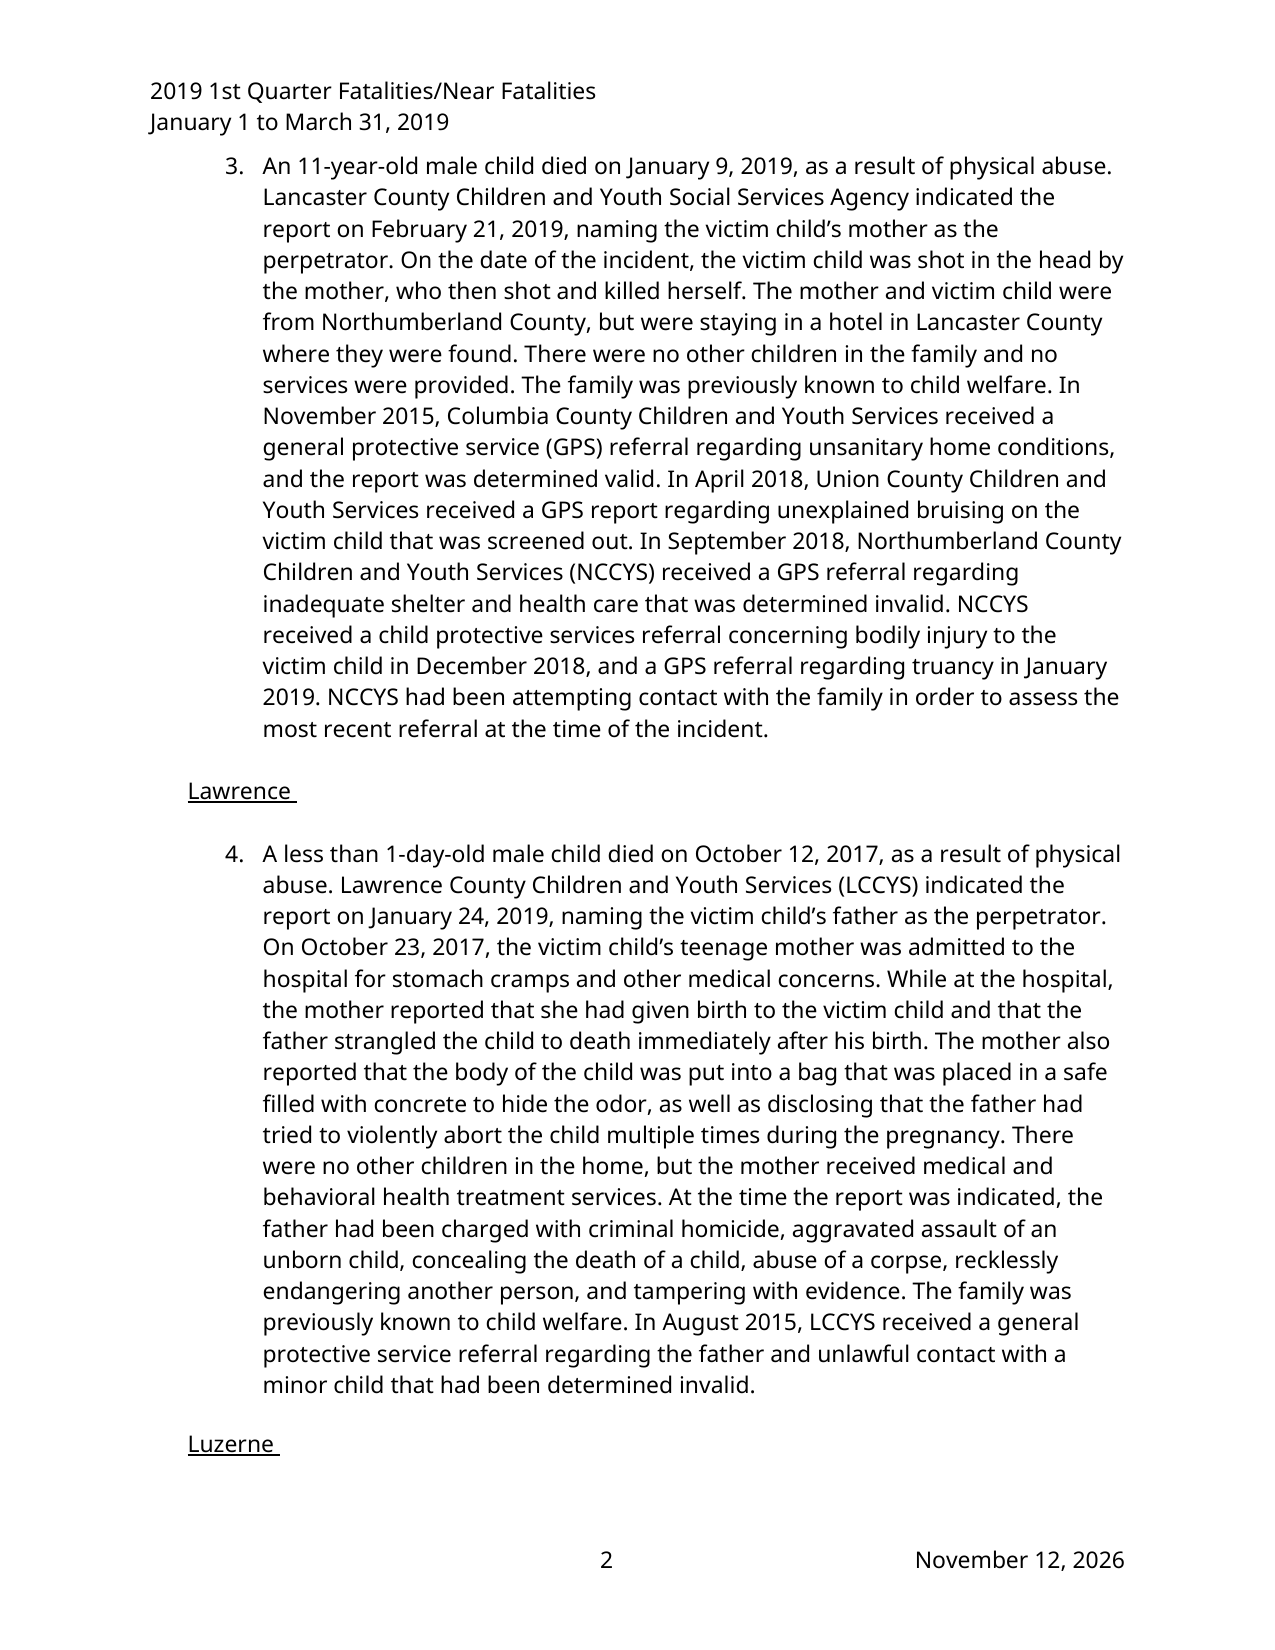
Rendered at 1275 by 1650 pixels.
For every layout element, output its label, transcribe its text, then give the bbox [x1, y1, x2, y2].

text Lawrence [150, 775, 1125, 806]
list A less than 1-day-old male child died on October 12, 2017, as a result of physical abuse. Lawrence County Children and Youth Services (LCCYS) indicated the report on January 24, 2019, naming the victim child’s father as the perpetrator. On October 23, 2017, the victim child’s teenage mother was admitted to the hospital for stomach cramps and other medical concerns. While at the hospital, the mother reported that she had given birth to the victim child and that the father strangled the child to death immediately after his birth. The mother also reported that the body of the child was put into a bag that was placed in a safe filled with concrete to hide the odor, as well as disclosing that the father had tried to violently abort the child multiple times during the pregnancy. There were no other children in the home, but the mother received medical and behavioral health treatment services. At the time the report was indicated, the father had been charged with criminal homicide, aggravated assault of an unborn child, concealing the death of a child, abuse of a corpse, recklessly endangering another person, and tampering with evidence. The family was previously known to child welfare. In August 2015, LCCYS received a general protective service referral regarding the father and unlawful contact with a minor child that had been determined invalid. [225, 837, 1125, 1400]
text Luzerne [150, 1428, 1125, 1459]
list An 11-year-old male child died on January 9, 2019, as a result of physical abuse. Lancaster County Children and Youth Social Services Agency indicated the report on February 21, 2019, naming the victim child’s mother as the perpetrator. On the date of the incident, the victim child was shot in the head by the mother, who then shot and killed herself. The mother and victim child were from Northumberland County, but were staying in a hotel in Lancaster County where they were found. There were no other children in the family and no services were provided. The family was previously known to child welfare. In November 2015, Columbia County Children and Youth Services received a general protective service (GPS) referral regarding unsanitary home conditions, and the report was determined valid. In April 2018, Union County Children and Youth Services received a GPS report regarding unexplained bruising on the victim child that was screened out. In September 2018, Northumberland County Children and Youth Services (NCCYS) received a GPS referral regarding inadequate shelter and health care that was determined invalid. NCCYS received a child protective services referral concerning bodily injury to the victim child in December 2018, and a GPS referral regarding truancy in January 2019. NCCYS had been attempting contact with the family in order to assess the most recent referral at the time of the incident. [225, 150, 1125, 744]
